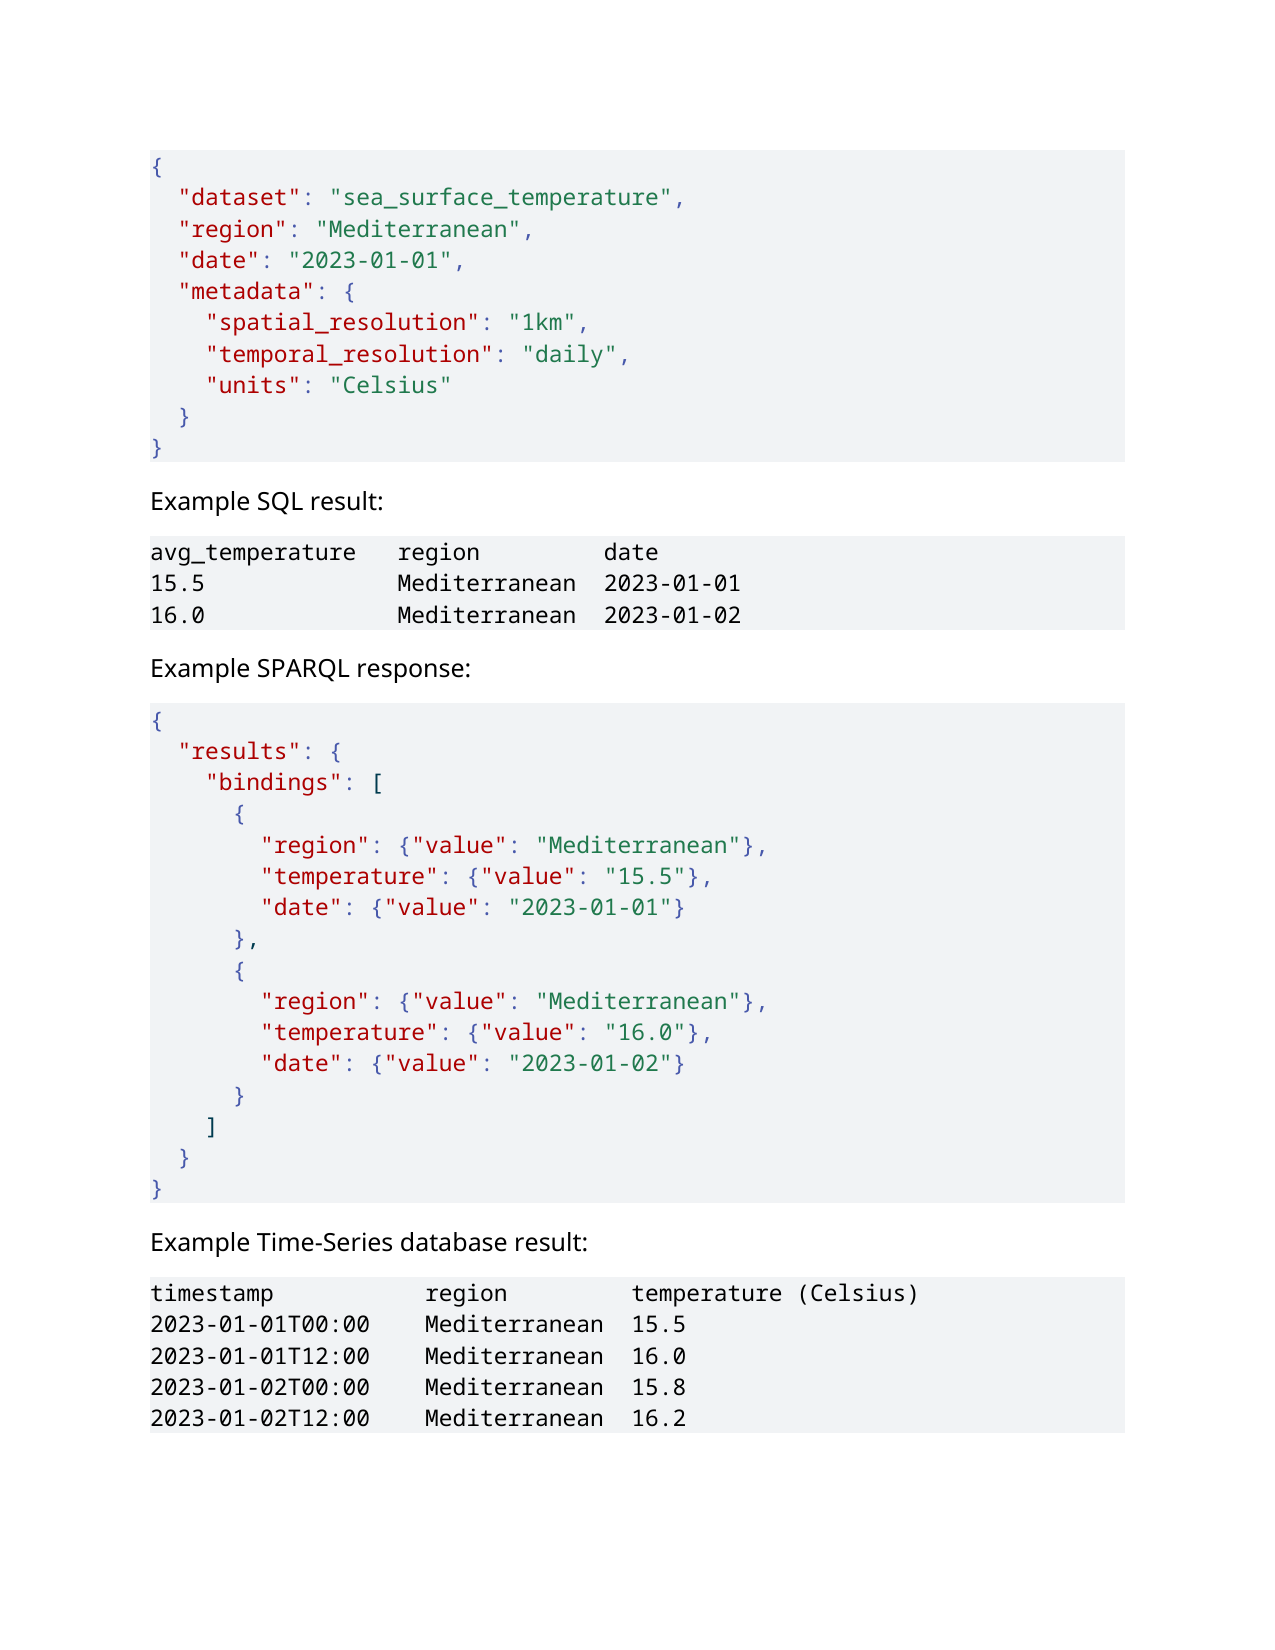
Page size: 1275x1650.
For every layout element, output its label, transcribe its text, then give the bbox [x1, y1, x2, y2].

text { "dataset": "sea_surface_temperature", "region": "Mediterranean", "date": "2023-01-01", "metadata": { "spatial_resolution": "1km", "temporal_resolution": "daily", "units": "Celsius" } } [150, 150, 1125, 462]
text Example SPARQL response: [150, 651, 1125, 685]
text { "results": { "bindings": [ { "region": {"value": "Mediterranean"}, "temperature": {"value": "15.5"}, "date": {"value": "2023-01-01"} }, { "region": {"value": "Mediterranean"}, "temperature": {"value": "16.0"}, "date": {"value": "2023-01-02"} } ] } } [150, 703, 1125, 1203]
text Example Time-Series database result: [150, 1224, 1125, 1258]
text timestamp region temperature (Celsius) 2023-01-01T00:00 Mediterranean 15.5 2023-01-01T12:00 Mediterranean 16.0 2023-01-02T00:00 Mediterranean 15.8 2023-01-02T12:00 Mediterranean 16.2 [150, 1277, 1125, 1433]
text Example SQL result: [150, 483, 1125, 517]
text avg_temperature region date 15.5 Mediterranean 2023-01-01 16.0 Mediterranean 2023-01-02 [150, 536, 1125, 630]
